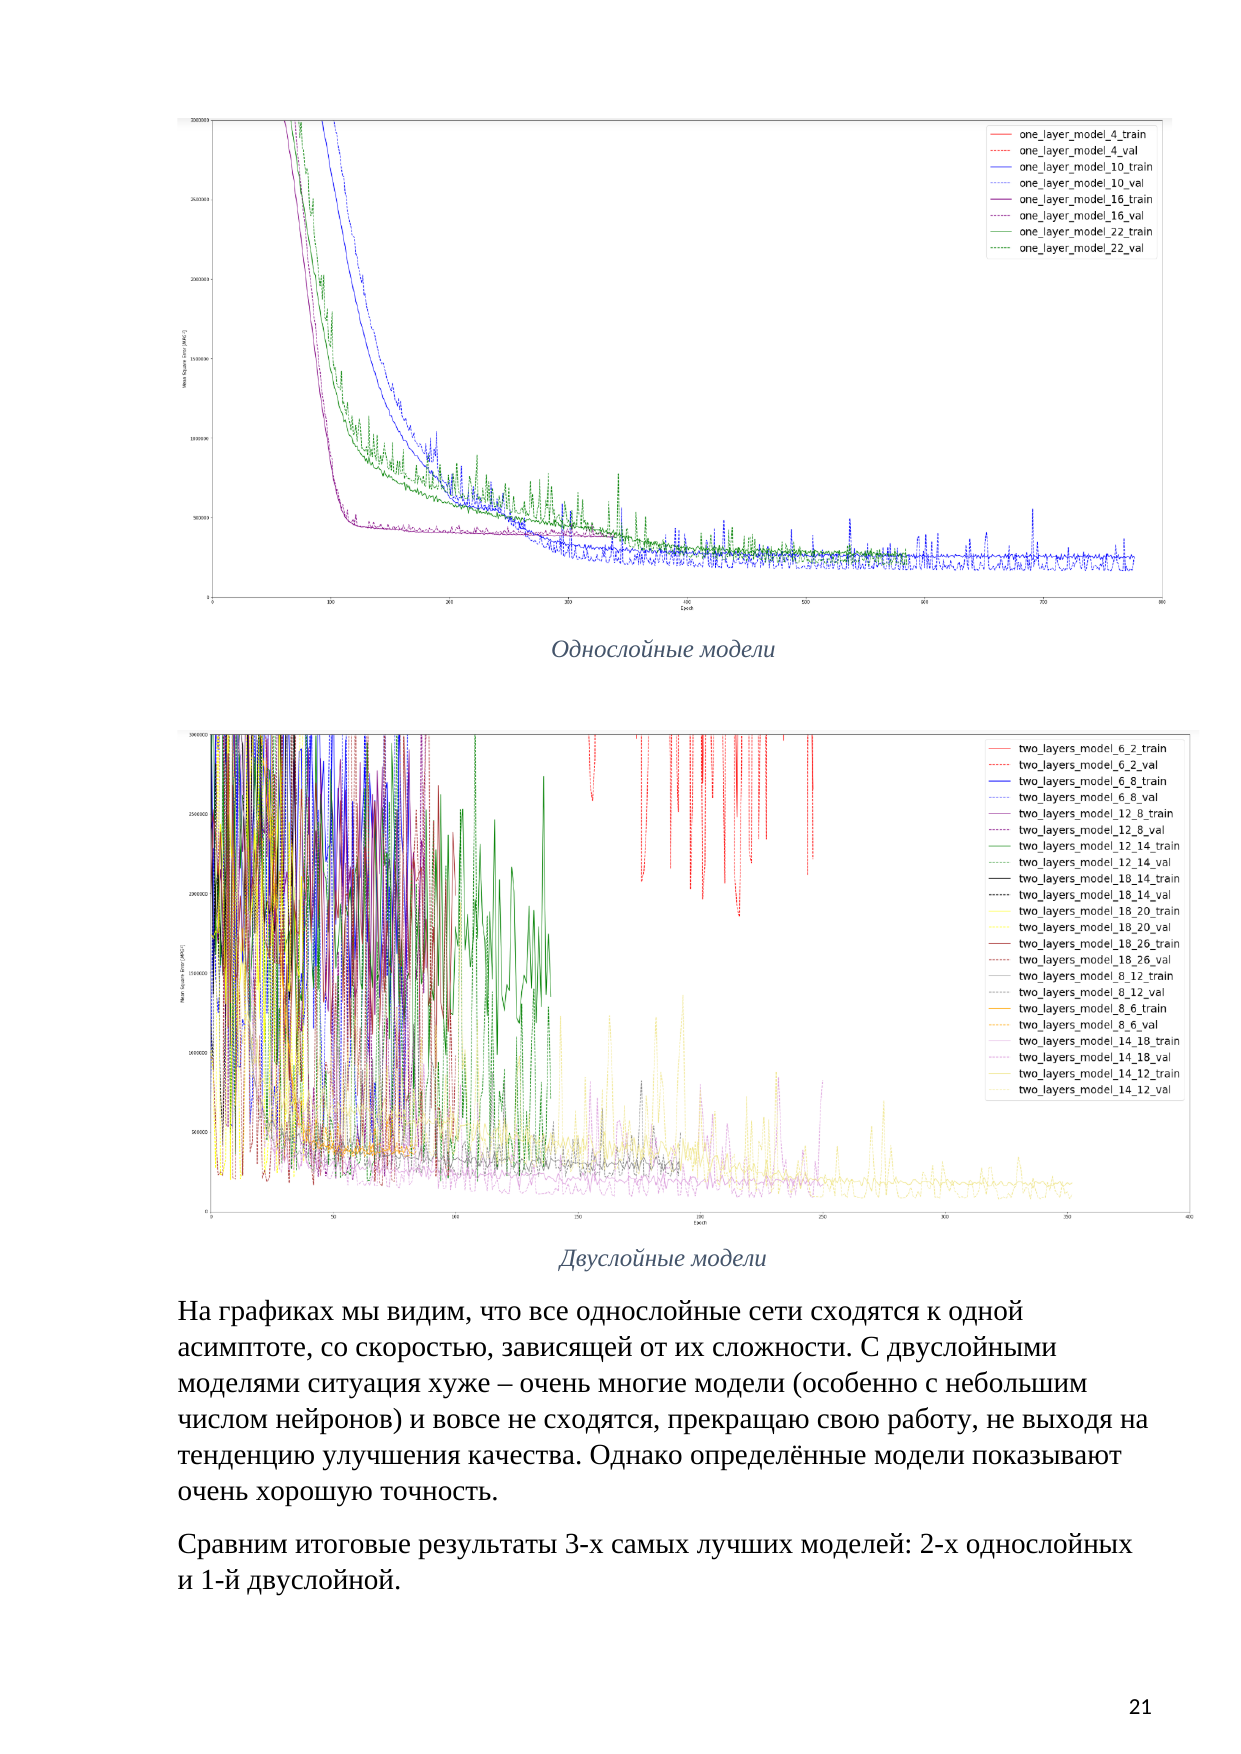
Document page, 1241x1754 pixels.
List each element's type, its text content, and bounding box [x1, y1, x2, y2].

picture [177, 730, 1200, 1225]
text Сравним итоговые результаты 3-х самых лучших моделей: 2-х однослойных и 1-й двуслойной. [177, 1526, 1152, 1596]
text Однослойные модели [177, 634, 1152, 662]
text На графиках мы видим, что все однослойные сети сходятся к одной асимптоте, со скоростью, зависящей от их сложности. С двуслойными моделями ситуация хуже – очень многие модели (особенно с небольшим числом нейронов) и вовсе не сходятся, прекращаю свою работу, не выходя на тенденцию улучшения качества. Однако определённые модели показывают очень хорошую точность. [177, 1293, 1152, 1507]
picture [177, 118, 1173, 615]
text Двуслойные модели [177, 1243, 1152, 1272]
